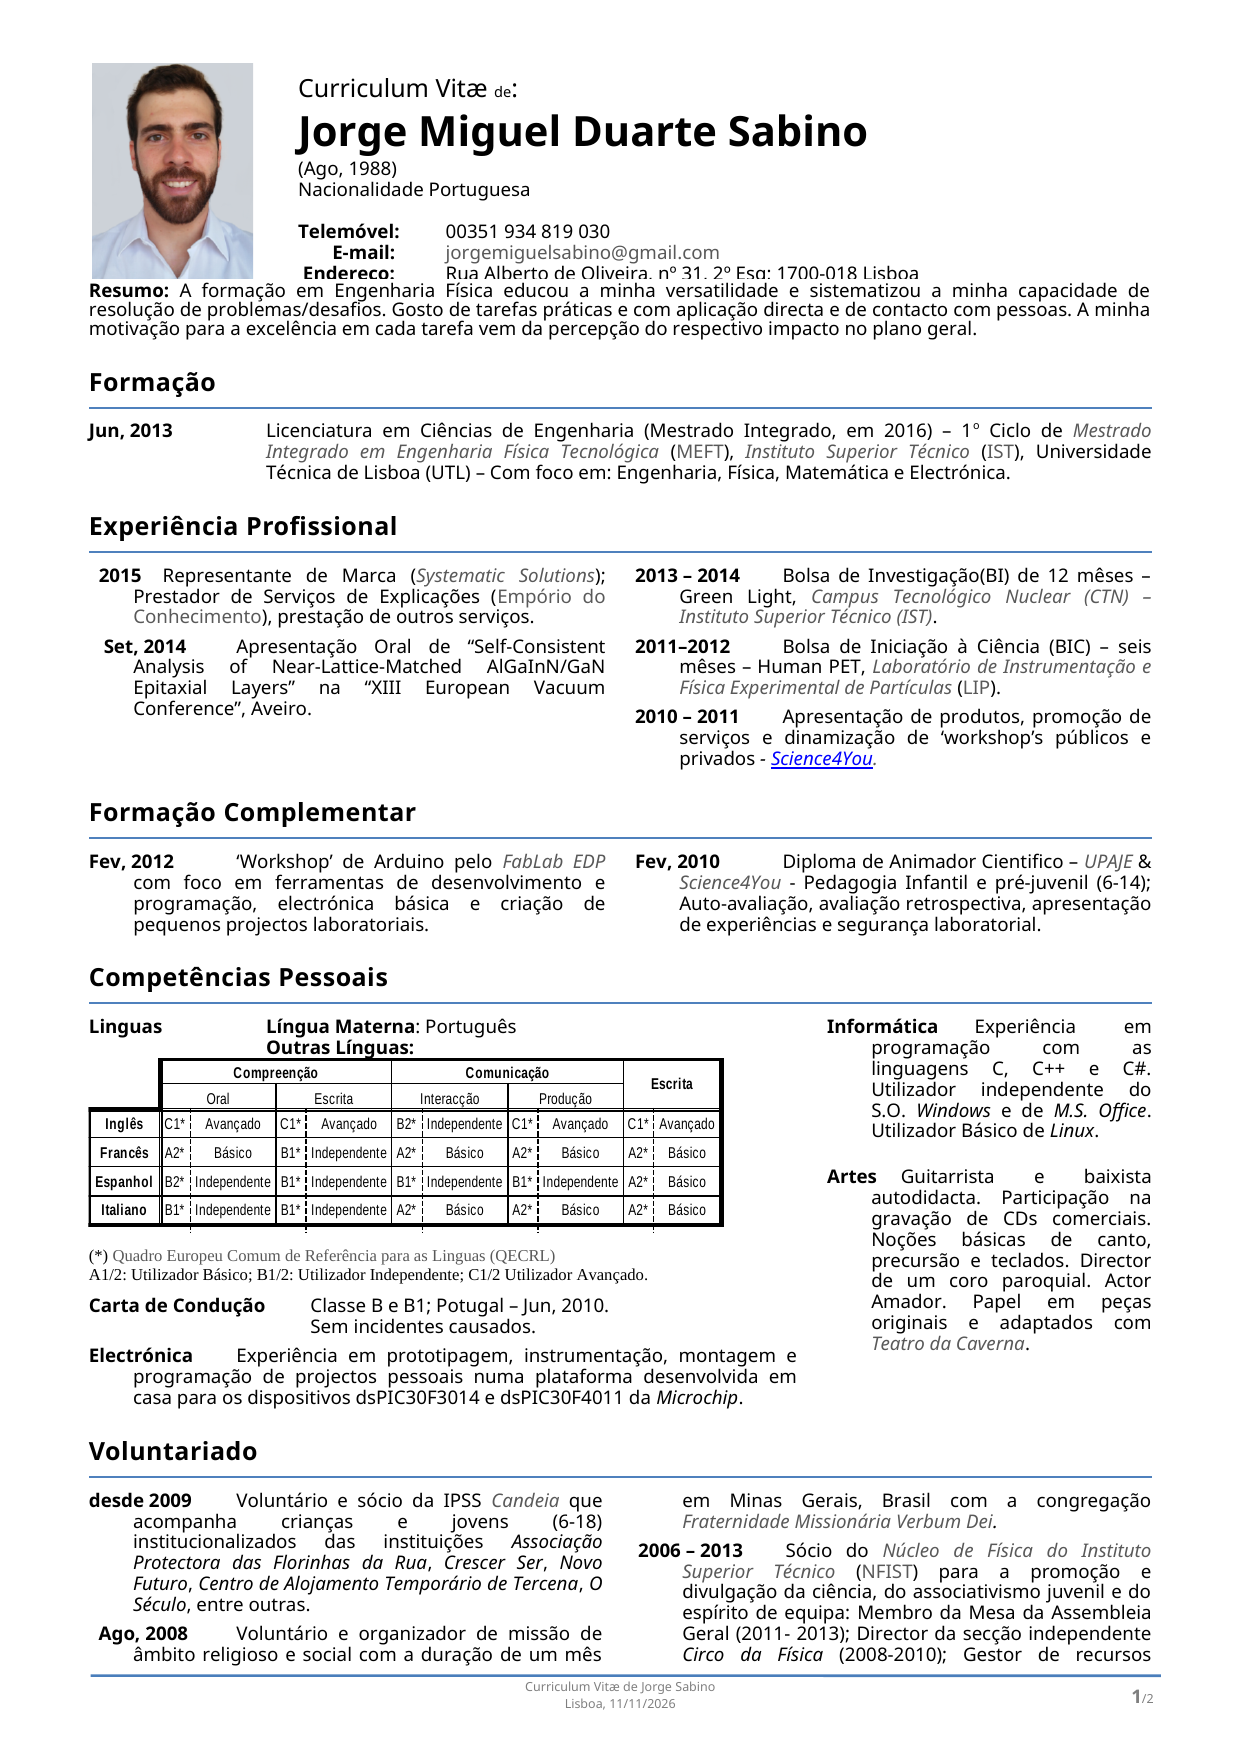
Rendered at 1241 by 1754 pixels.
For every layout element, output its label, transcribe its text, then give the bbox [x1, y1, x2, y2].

title Competências Pessoais [89, 960, 1152, 1002]
title Formação Complementar [89, 795, 1152, 837]
text Carta de Condução Classe B e B1; Potugal – Jun, 2010. [89, 1296, 771, 1317]
text Resumo: A formação em Engenharia Física educou a minha versatilidade e sistematizou a minha capacidade de resolução de problemas/desafios. Gosto de tarefas práticas e com aplicação directa e de contacto com pessoas. A minha motivação para a excelência em cada tarefa vem da percepção do respectivo impacto no plano geral. [89, 114, 1152, 339]
text Jun, 2013 Licenciatura em Ciências de Engenharia (Mestrado Integrado, em 2016) – 1o Ciclo de Mestrado Integrado em Engenharia Física Tecnológica (MEFT), Instituto Superior Técnico (IST), Universidade Técnica de Lisboa (UTL) – Com foco em: Engenharia, Física, Matemática e Electrónica. [89, 421, 1152, 484]
picture [90, 63, 253, 206]
text Sem incidentes causados. [310, 1317, 771, 1338]
text Electrónica Experiência em prototipagem, instrumentação, montagem e programação de projectos pessoais numa plataforma desenvolvida em casa para os dispositivos dsPIC30F3014 e dsPIC30F4011 da Microchip. [89, 1346, 797, 1409]
text 2010 – 2011 Apresentação de produtos, promoção de serviços e dinamização de ‘workshop’s públicos e privados - Science4You. [635, 707, 1152, 770]
title Experiência Profissional [89, 509, 1152, 551]
text Informática Experiência em programação com as linguagens C, C++ e C#. Utilizador independente do S.O. Windows e de M.S. Office. Utilizador Básico de Linux. [827, 1017, 1152, 1142]
text Fev, 2012 ‘Workshop’ de Arduino pelo FabLab EDP com foco em ferramentas de desenvolvimento e programação, electrónica básica e criação de pequenos projectos laboratoriais. [89, 852, 605, 935]
text Fev, 2010 Diploma de Animador Cientifico – UPAJE & Science4You - Pedagogia Infantil e pré-juvenil (6-14); Auto-avaliação, avaliação retrospectiva, apresentação de experiências e segurança laboratorial. [635, 852, 1152, 935]
text (*) Quadro Europeu Comum de Referência para as Linguas (QECRL) A1/2: Utilizador Básico; B1/2: Utilizador Independente; C1/2 Utilizador Avançado. [89, 1059, 797, 1284]
title Formação [89, 364, 1152, 407]
text desde 2009 Voluntário e sócio da IPSS Candeia que acompanha crianças e jovens (6-18) institucionalizados das instituições Associação Protectora das Florinhas da Rua, Crescer Ser, Novo Futuro, Centro de Alojamento Temporário de Tercena, O Século, entre outras. [89, 1491, 602, 1616]
text Artes Guitarrista e baixista autodidacta. Participação na gravação de CDs comerciais. Noções básicas de canto, precursão e teclados. Director de um coro paroquial. Actor Amador. Papel em peças originais e adaptados com Teatro da Caverna. [827, 1167, 1152, 1354]
text Set, 2014 Apresentação Oral de “Self-Consistent Analysis of Near-Lattice-Matched AlGaInN/GaN Epitaxial Layers” na “XIII European Vacuum Conference”, Aveiro. [89, 636, 605, 720]
text 2013 – 2014 Bolsa de Investigação(BI) de 12 mêses – Green Light, Campus Tecnológico Nuclear (CTN) – Instituto Superior Técnico (IST). [635, 566, 1152, 628]
text 2015 Representante de Marca (Systematic Solutions); Prestador de Serviços de Explicações (Empório do Conhecimento), prestação de outros serviços. [89, 566, 605, 628]
text Linguas Língua Materna: Português [89, 1017, 797, 1038]
text 2011–2012 Bolsa de Iniciação à Ciência (BIC) – seis mêses – Human PET, Laboratório de Instrumentação e Física Experimental de Partículas (LIP). [635, 636, 1152, 699]
text Ago, 2008 Voluntário e organizador de missão de âmbito religioso e social com a duração de um mês em Minas Gerais, Brasil com a congregação Fraternidade Missionária Verbum Dei. [89, 1624, 602, 1666]
text Outras Línguas: [266, 1038, 797, 1059]
text Ago, 2008 Voluntário e organizador de missão de âmbito religioso e social com a duração de um mês em Minas Gerais, Brasil com a congregação Fraternidade Missionária Verbum Dei. [638, 1491, 1152, 1532]
title Voluntariado [89, 1434, 1152, 1476]
